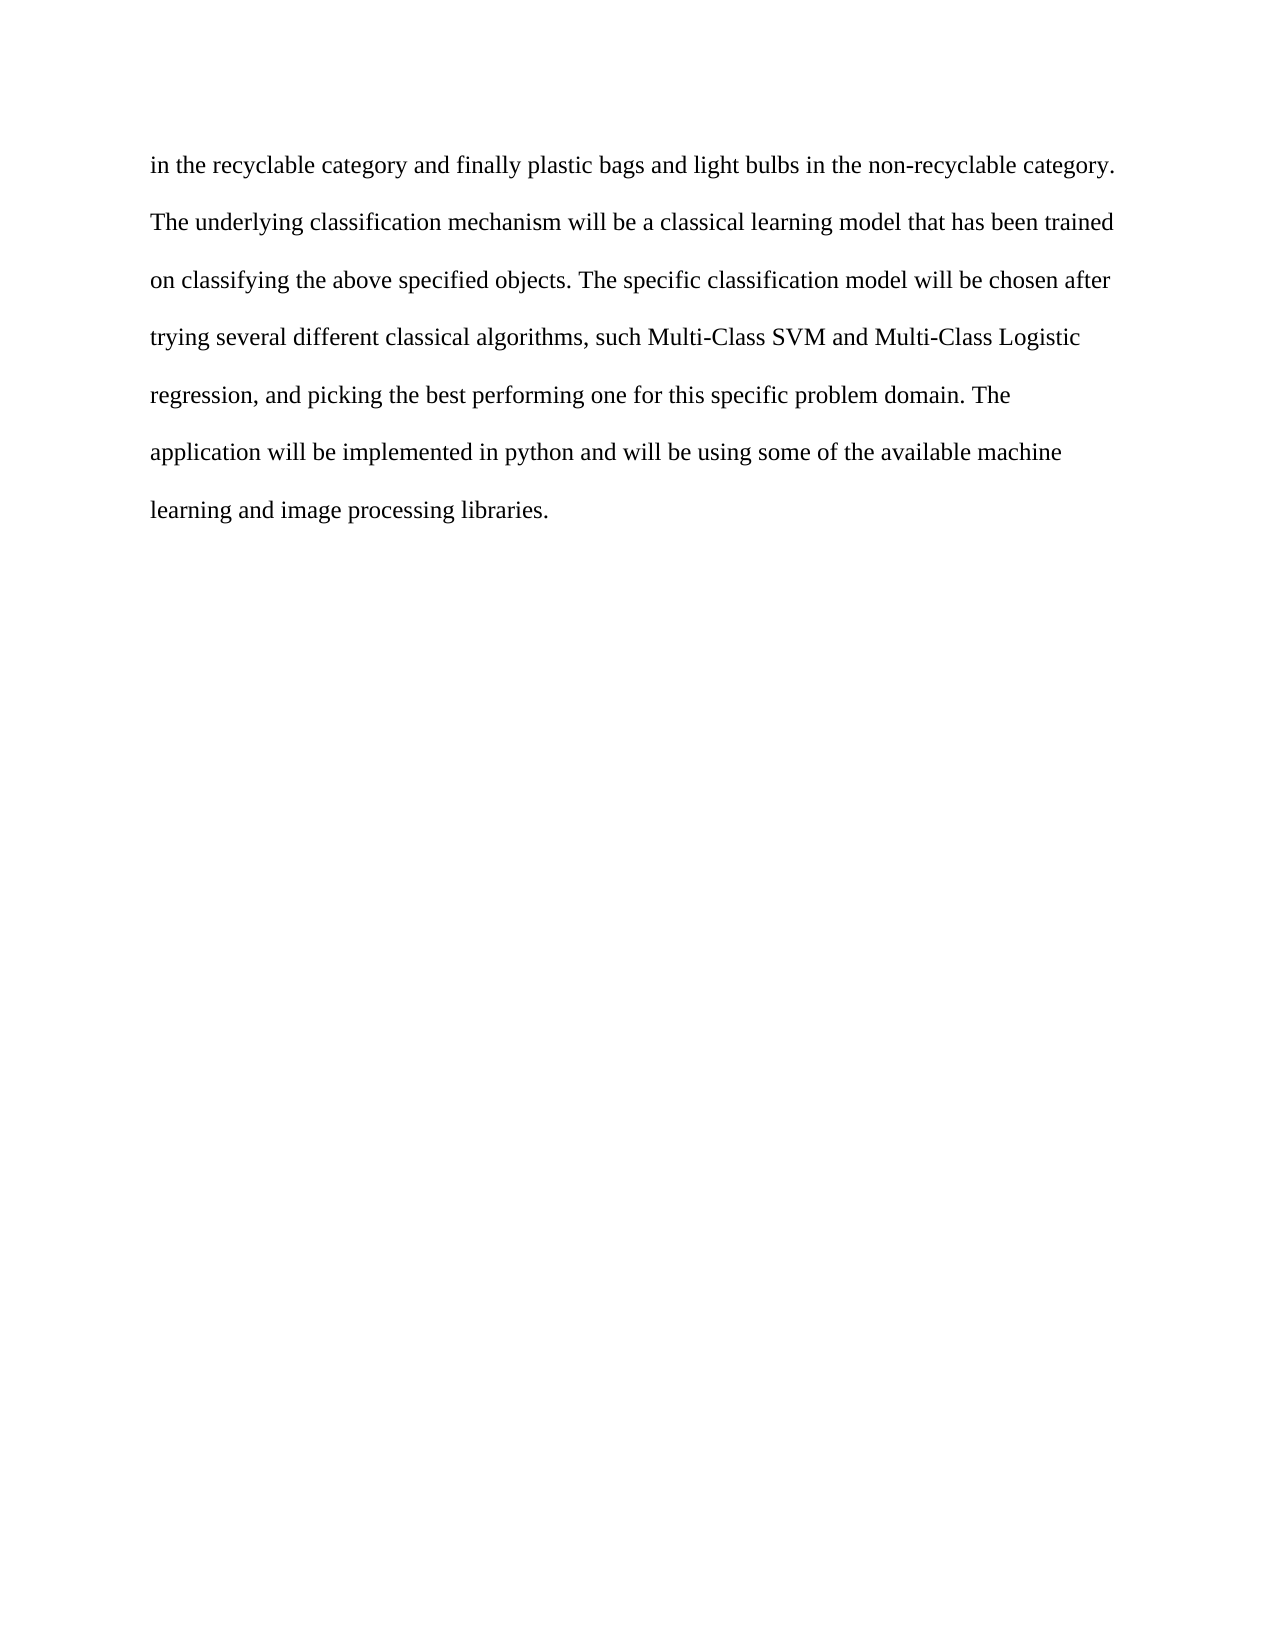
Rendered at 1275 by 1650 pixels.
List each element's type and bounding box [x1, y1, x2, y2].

text [150, 150, 1125, 524]
